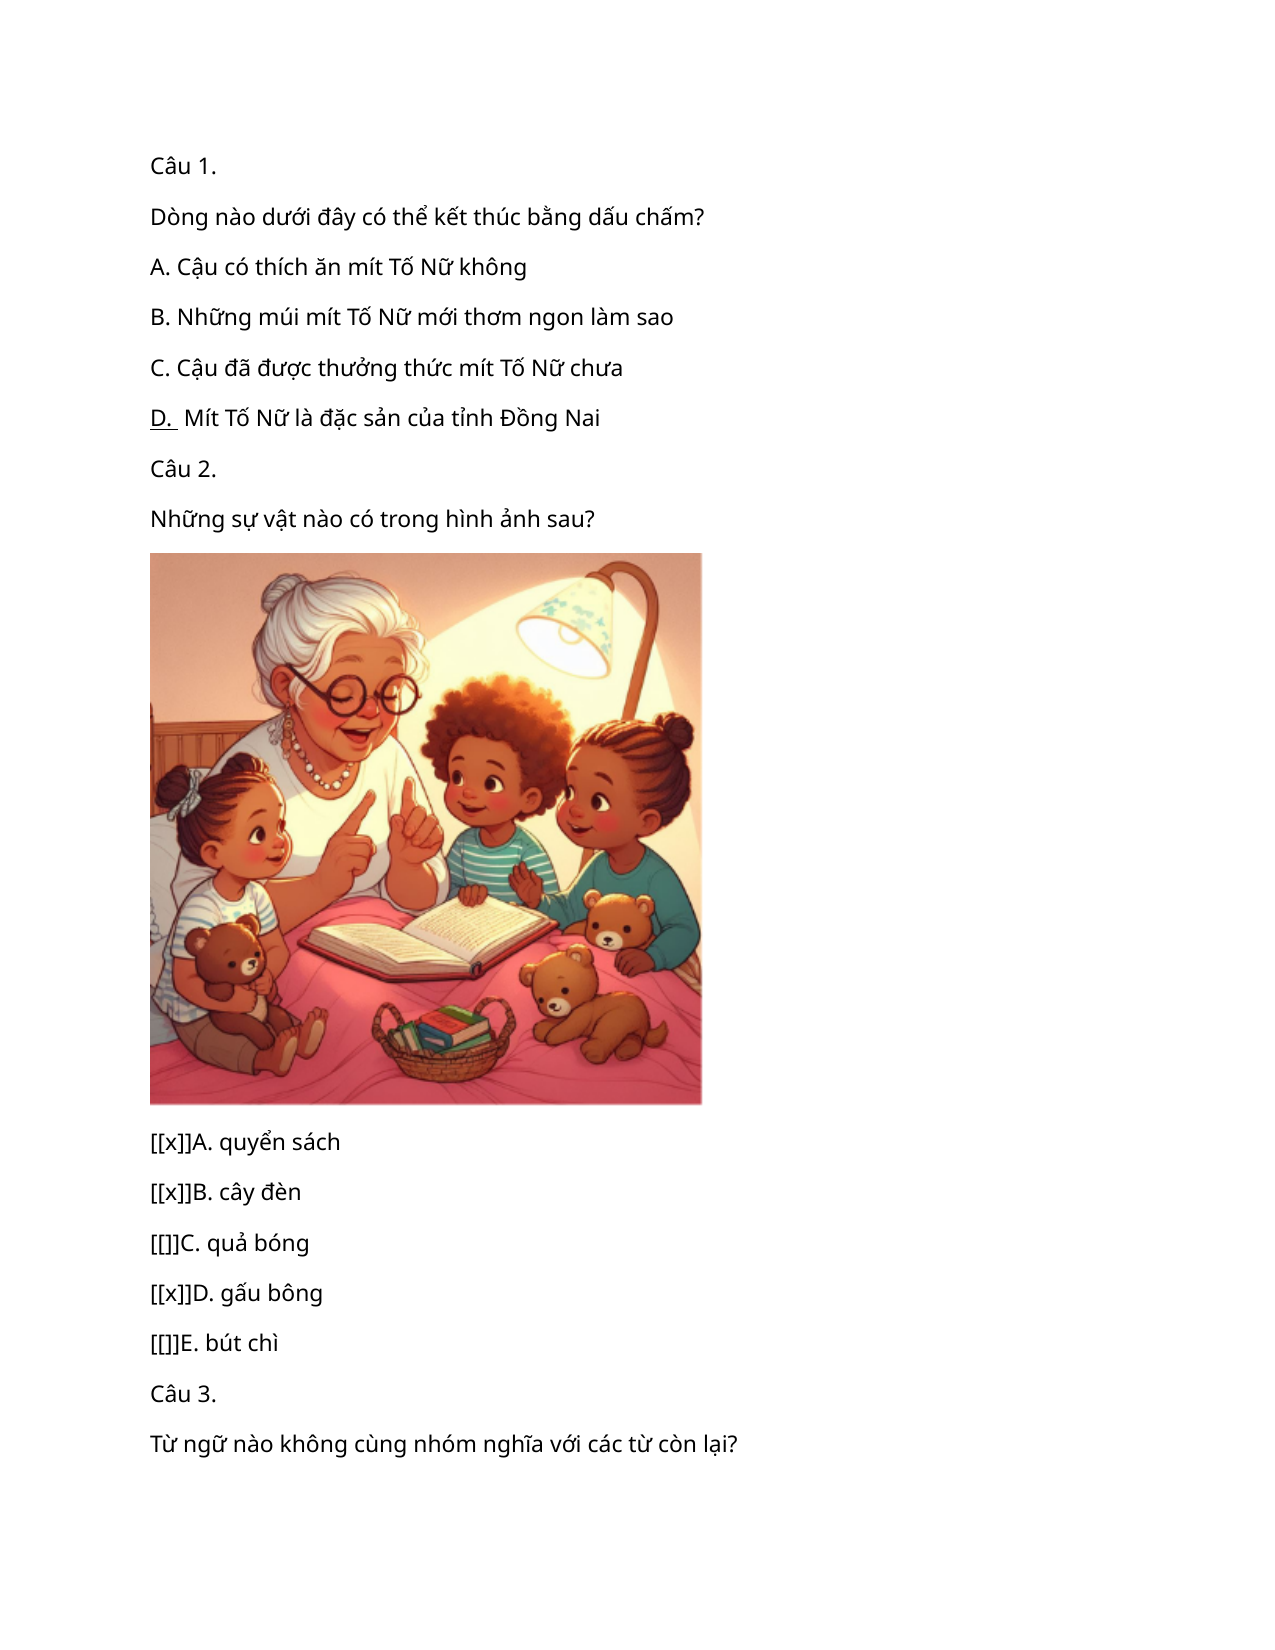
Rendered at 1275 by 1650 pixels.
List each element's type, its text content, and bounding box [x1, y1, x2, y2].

text [[]]E. bút chì [150, 1327, 1125, 1358]
text [[x]]D. gấu bông [150, 1277, 1125, 1308]
text Câu 3. [150, 1378, 1125, 1409]
text Câu 1. [150, 150, 1125, 181]
text C. Cậu đã được thưởng thức mít Tố Nữ chưa [150, 352, 1125, 383]
picture [150, 553, 704, 1107]
text [[]]C. quả bóng [150, 1226, 1125, 1258]
text Những sự vật nào có trong hình ảnh sau? [150, 503, 1125, 534]
text [[x]]B. cây đèn [150, 1176, 1125, 1207]
text Câu 2. [150, 452, 1125, 484]
text B. Những múi mít Tố Nữ mới thơm ngon làm sao [150, 301, 1125, 332]
text Từ ngữ nào không cùng nhóm nghĩa với các từ còn lại? [150, 1428, 1125, 1459]
text [[x]]A. quyển sách [150, 1126, 1125, 1157]
text Dòng nào dưới đây có thể kết thúc bằng dấu chấm? [150, 200, 1125, 232]
text D. Mít Tố Nữ là đặc sản của tỉnh Đồng Nai [150, 402, 1125, 433]
text A. Cậu có thích ăn mít Tố Nữ không [150, 251, 1125, 282]
